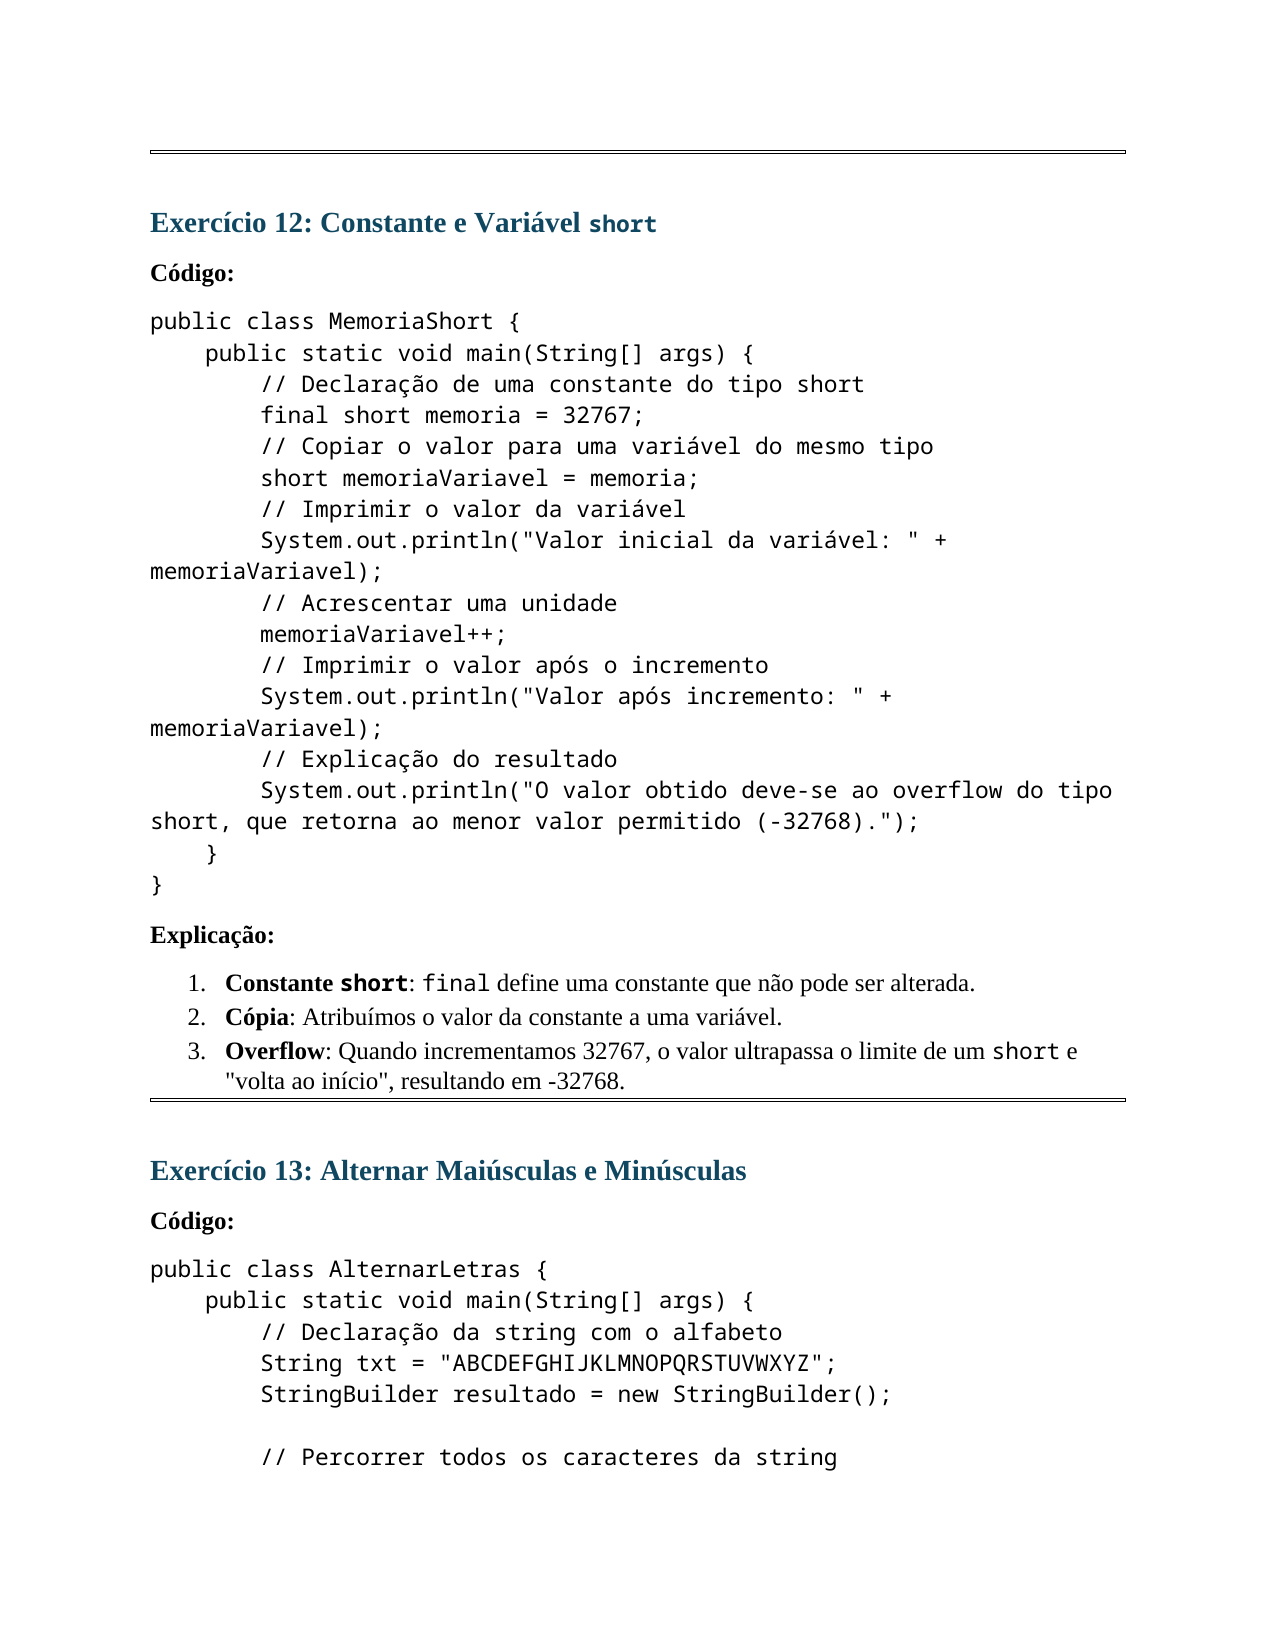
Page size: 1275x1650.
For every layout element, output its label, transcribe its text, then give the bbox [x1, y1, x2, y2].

text Código: [150, 1206, 1125, 1234]
text Explicação: [150, 920, 1125, 948]
list Cópia: Atribuímos o valor da constante a uma variável. [187, 1002, 1125, 1031]
subtitle Exercício 13: Alternar Maiúsculas e Minúsculas [150, 1153, 1125, 1187]
subtitle Exercício 12: Constante e Variável short [150, 205, 1125, 239]
list Constante short: final define uma constante que não pode ser alterada. [187, 967, 1125, 998]
text Código: [150, 258, 1125, 286]
list Overflow: Quando incrementamos 32767, o valor ultrapassa o limite de um short e "volta ao início", resultando em -32768. [187, 1035, 1125, 1095]
